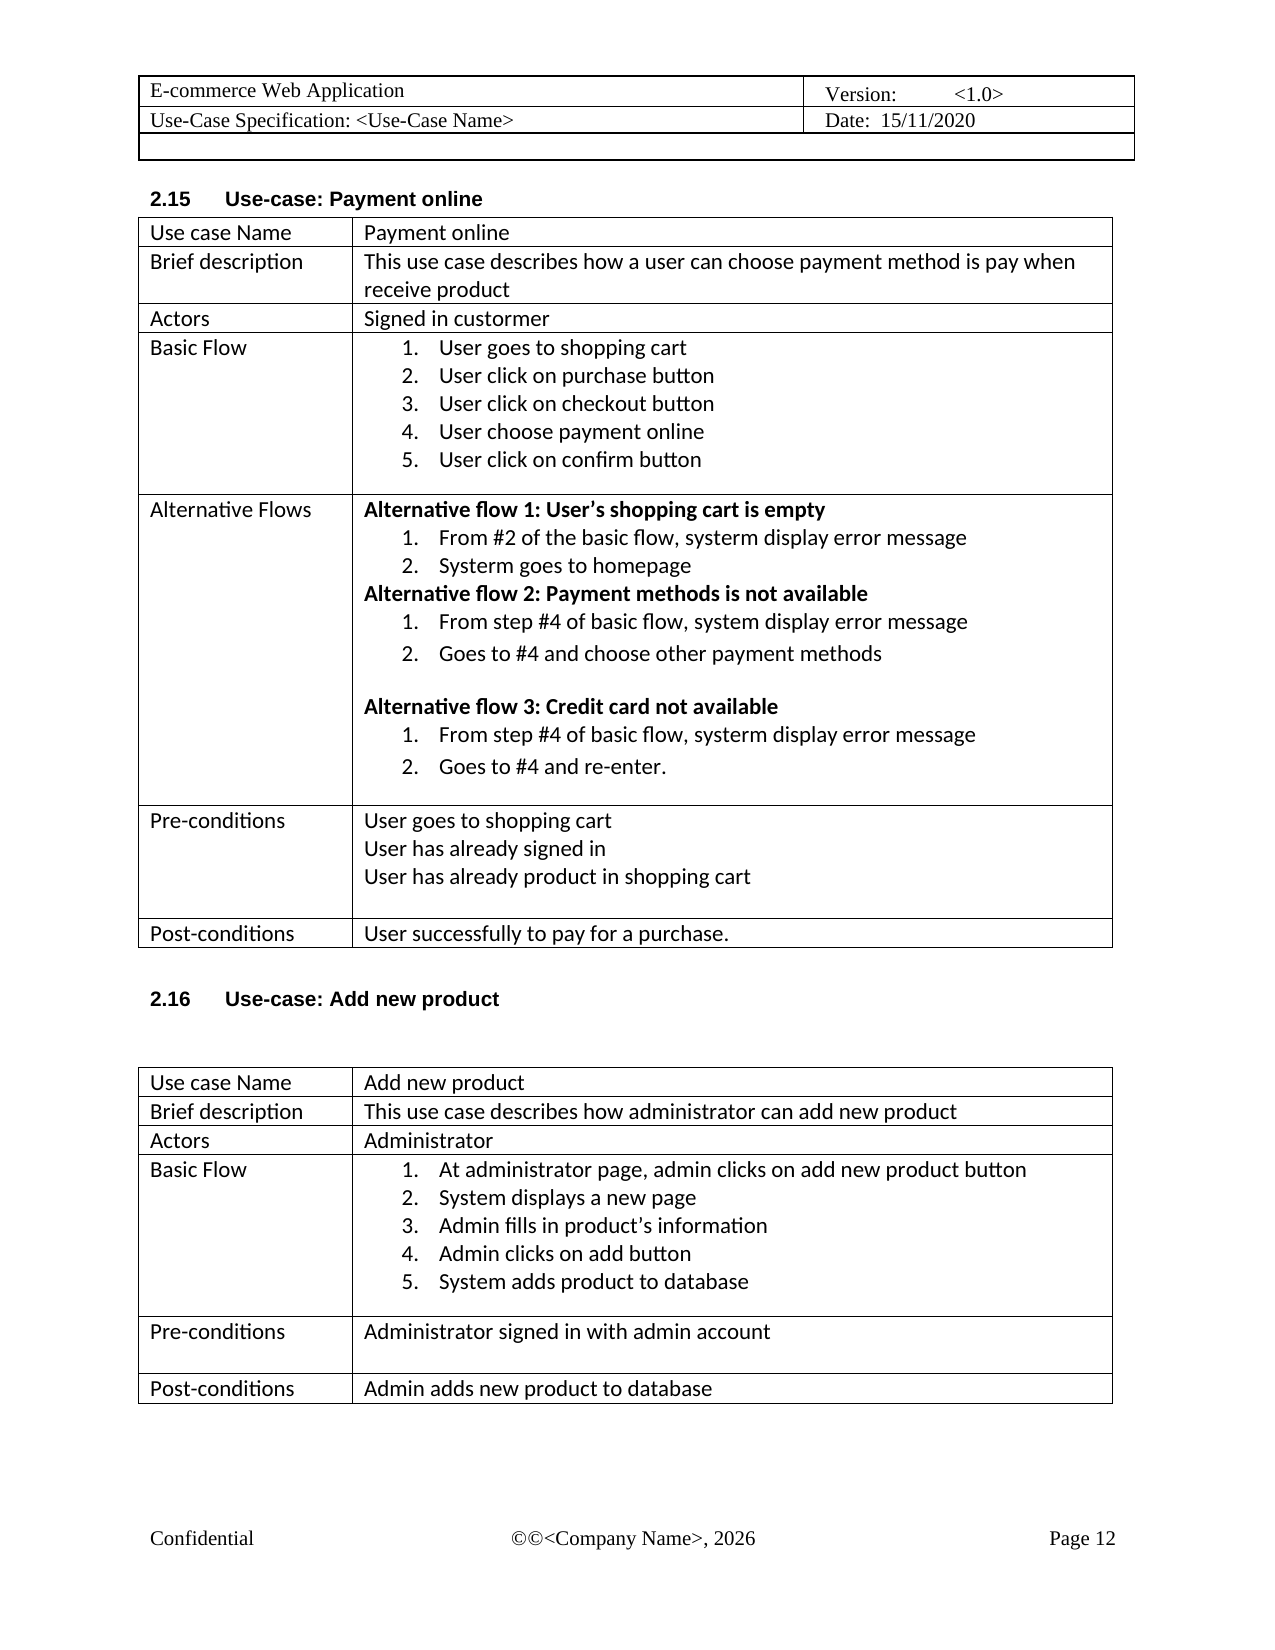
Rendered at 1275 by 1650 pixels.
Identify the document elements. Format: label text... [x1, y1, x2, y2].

table_cell This use case describes how a user can choose payment method is pay when receive product [353, 247, 1112, 303]
table_header Add new product [353, 1068, 1112, 1096]
table_cell Brief description [139, 1097, 352, 1125]
table_cell This use case describes how administrator can add new product [353, 1097, 1112, 1125]
table_cell Pre-conditions [139, 1317, 352, 1373]
table_cell Signed in custormer [353, 304, 1112, 332]
subtitle Use-case: Add new product [150, 986, 1125, 1011]
table_cell Administrator signed in with admin account [353, 1317, 1112, 1373]
table_cell Basic Flow [139, 333, 352, 494]
table_cell Brief description [139, 247, 352, 303]
table_cell Alternative Flows [139, 495, 352, 805]
table_cell Post-conditions [139, 919, 352, 947]
table_cell Alternative flow 1: User’s shopping cart is empty From #2 of the basic flow, systerm display error message Systerm goes to homepage Alternative flow 2: Payment methods is not available From step #4 of basic flow, system display error message Goes to #4 and choose other payment methods Alternative flow 3: Credit card not available From step #4 of basic flow, systerm display error message Goes to #4 and re-enter. [353, 495, 1112, 805]
table_cell User goes to shopping cart User click on purchase button User click on checkout button User choose payment online User click on confirm button [353, 333, 1112, 494]
subtitle Use-case: Payment online [150, 185, 1125, 210]
table_header Use case Name [139, 218, 352, 246]
table_cell User successfully to pay for a purchase. [353, 919, 1112, 947]
table_cell User goes to shopping cart User has already signed in User has already product in shopping cart [353, 806, 1112, 918]
table_cell Post-conditions [139, 1374, 352, 1402]
table_cell Administrator [353, 1126, 1112, 1154]
table_cell Admin adds new product to database [353, 1374, 1112, 1402]
table_header Use case Name [139, 1068, 352, 1096]
table_cell Actors [139, 304, 352, 332]
table_header Payment online [353, 218, 1112, 246]
table_cell Actors [139, 1126, 352, 1154]
table_cell Pre-conditions [139, 806, 352, 918]
table_cell Basic Flow [139, 1155, 352, 1316]
